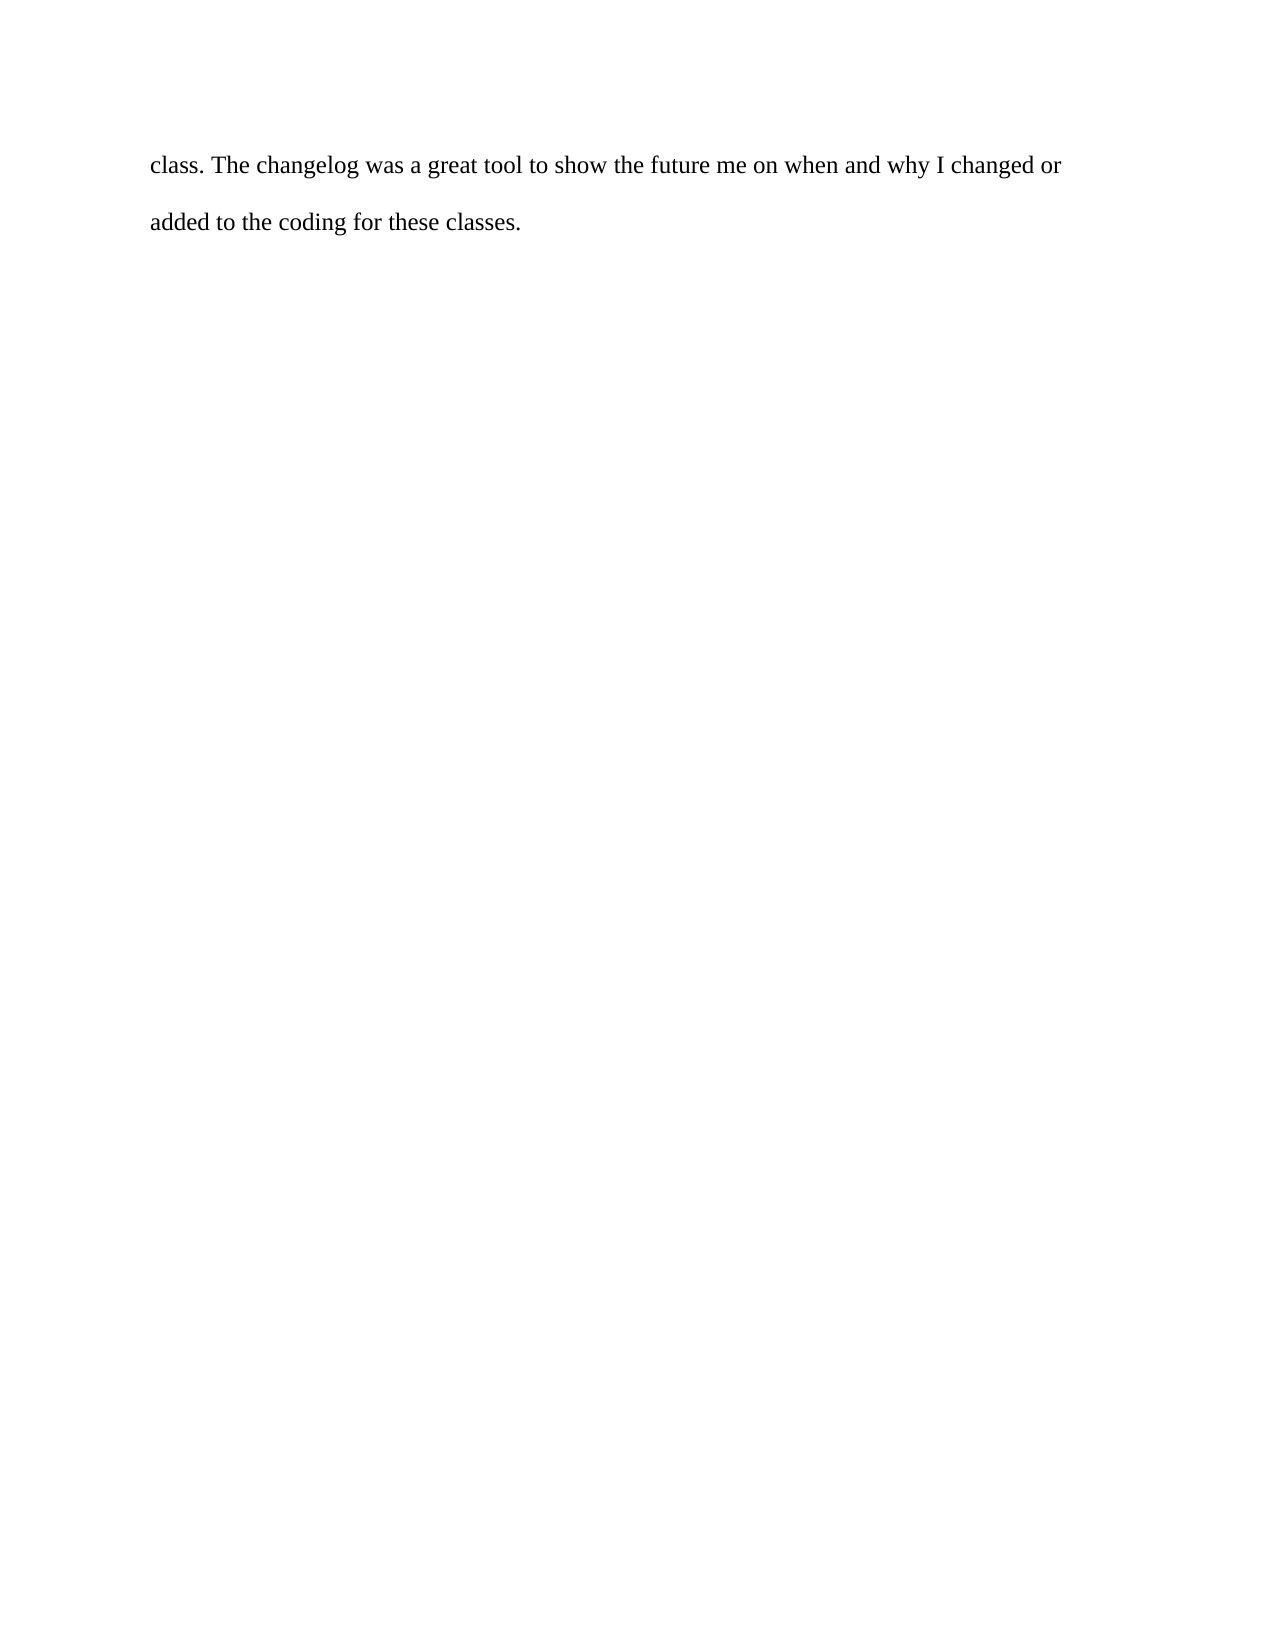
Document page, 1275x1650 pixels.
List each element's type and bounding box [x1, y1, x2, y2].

text [150, 150, 1125, 236]
